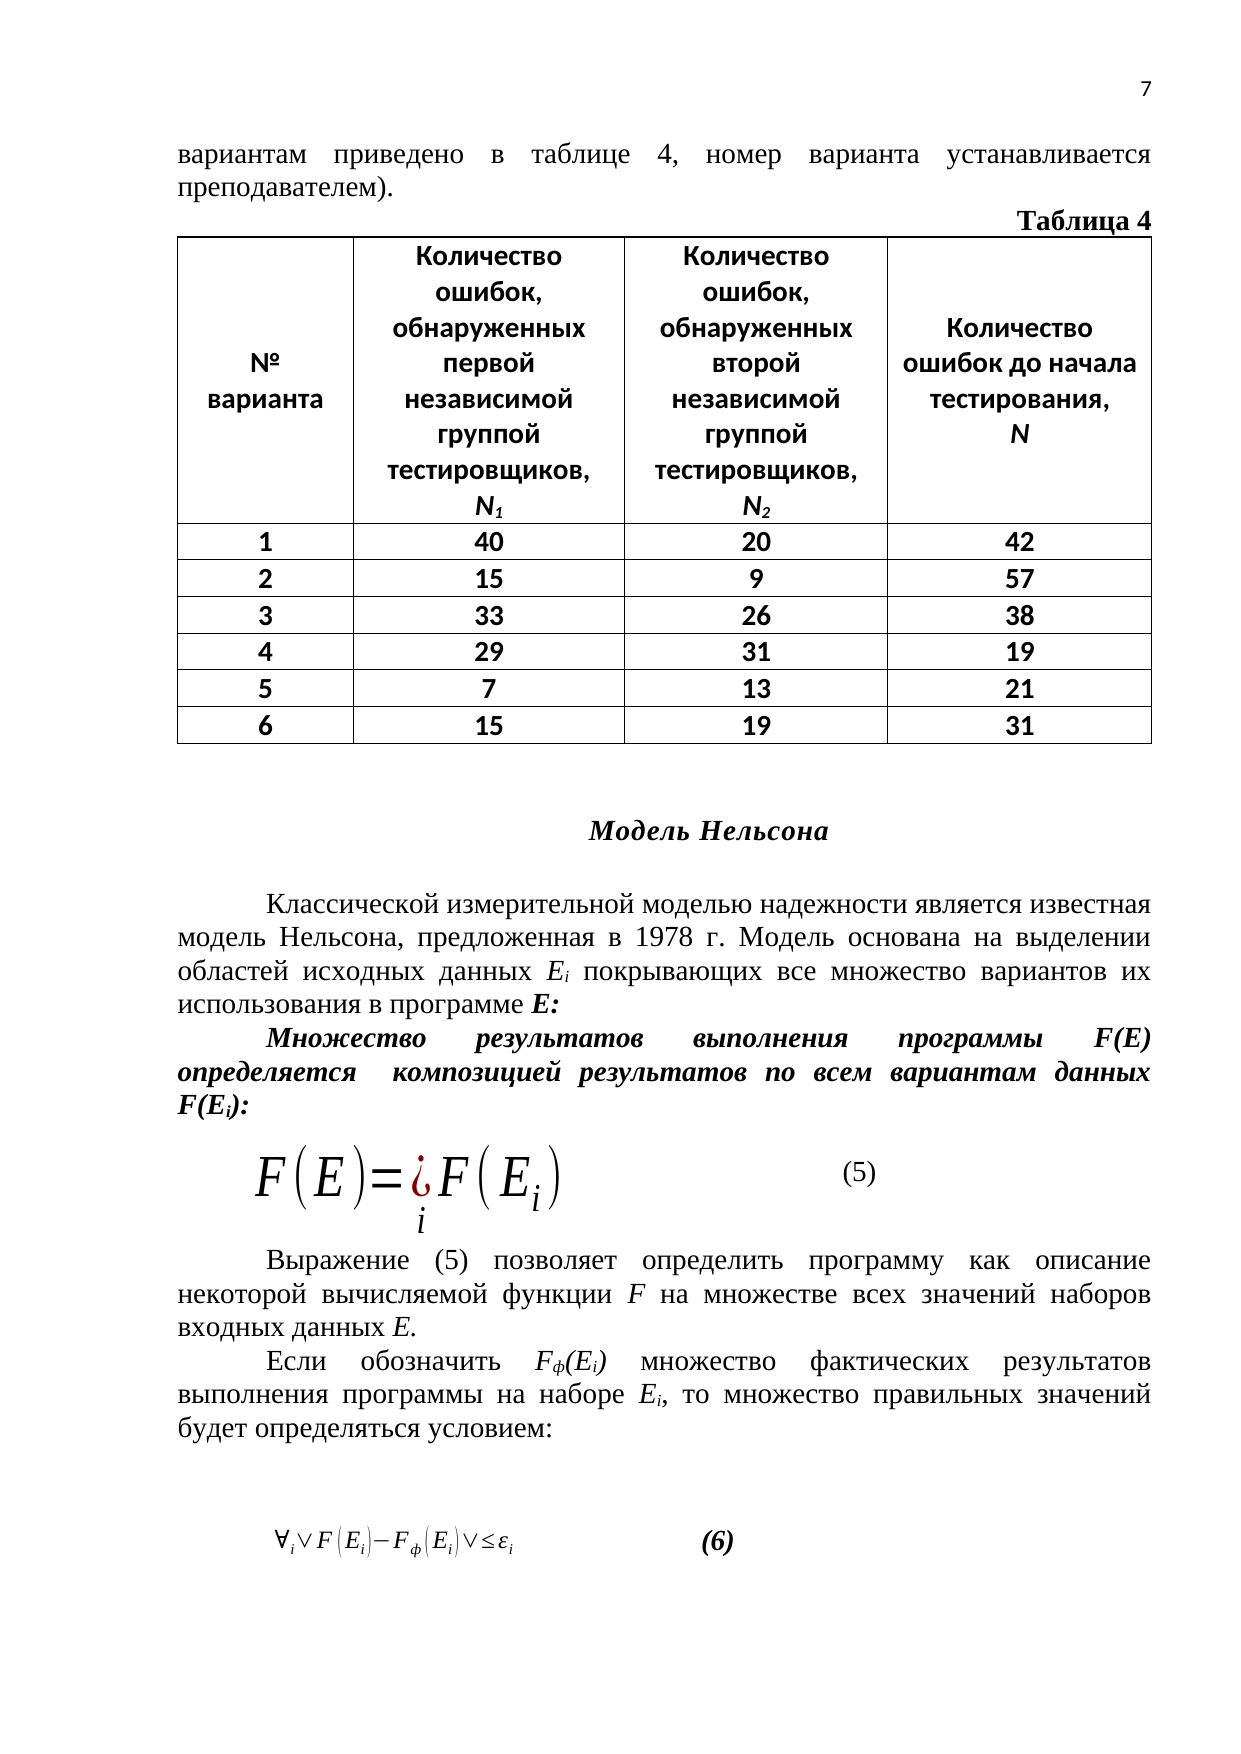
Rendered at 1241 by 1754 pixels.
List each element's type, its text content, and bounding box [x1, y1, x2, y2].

table_cell 40 [354, 524, 624, 559]
table_cell 19 [625, 707, 887, 742]
table_header Количество ошибок, обнаруженных второй независимой группой тестировщиков, N2 [625, 238, 887, 522]
table_cell 3 [178, 597, 353, 632]
table_cell 13 [625, 670, 887, 706]
table_cell 2 [178, 560, 353, 596]
table_cell 4 [178, 634, 353, 669]
table_cell 15 [354, 560, 624, 596]
table_cell 31 [888, 707, 1151, 742]
table_cell 26 [625, 597, 887, 632]
text (5) [299, 1154, 361, 1188]
text (5) [360, 1154, 483, 1188]
text Множество результатов выполнения программы F(E) определяется композицией результатов по всем вариантам данных F(Ei): [177, 1020, 1152, 1121]
table_cell 5 [178, 670, 353, 706]
table_cell 19 [888, 634, 1151, 669]
text Если обозначить Fф(Ei) множество фактических результатов выполнения программы на наборе Ei, то множество правильных значений будет определяться условием: [177, 1343, 1152, 1444]
text Выражение (5) позволяет определить программу как описание некоторой вычисляемой функции F на множестве всех значений наборов входных данных Е. [177, 1242, 1152, 1343]
text (5) [555, 1154, 1152, 1188]
text (6) [177, 1523, 1152, 1581]
table_cell 7 [354, 670, 624, 706]
table_cell 15 [354, 707, 624, 742]
table_cell 1 [178, 524, 353, 559]
table_cell 21 [888, 670, 1151, 706]
text (5) [177, 1154, 300, 1188]
table_header Количество ошибок, обнаруженных первой независимой группой тестировщиков, N1 [354, 238, 624, 522]
table_cell 9 [625, 560, 887, 596]
text Классической измерительной моделью надежности является известная модель Нельсона, предложенная в 1978 г. Модель основана на выделении областей исходных данных Ei покрывающих все множество вариантов их использования в программе Е: [177, 886, 1152, 1020]
table_header № варианта [178, 238, 353, 522]
table_cell 42 [888, 524, 1151, 559]
table_cell 29 [354, 634, 624, 669]
table_cell 57 [888, 560, 1151, 596]
text Таблица 4 [177, 203, 1152, 236]
table_cell 33 [354, 597, 624, 632]
text (5) [482, 1154, 556, 1188]
table_cell 20 [625, 524, 887, 559]
table_cell 6 [178, 707, 353, 742]
table_cell 31 [625, 634, 887, 669]
table_header Количество ошибок до начала тестирования, N [888, 238, 1151, 522]
subtitle Модель Нельсона [177, 813, 1152, 846]
table_cell 38 [888, 597, 1151, 632]
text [177, 136, 1152, 203]
